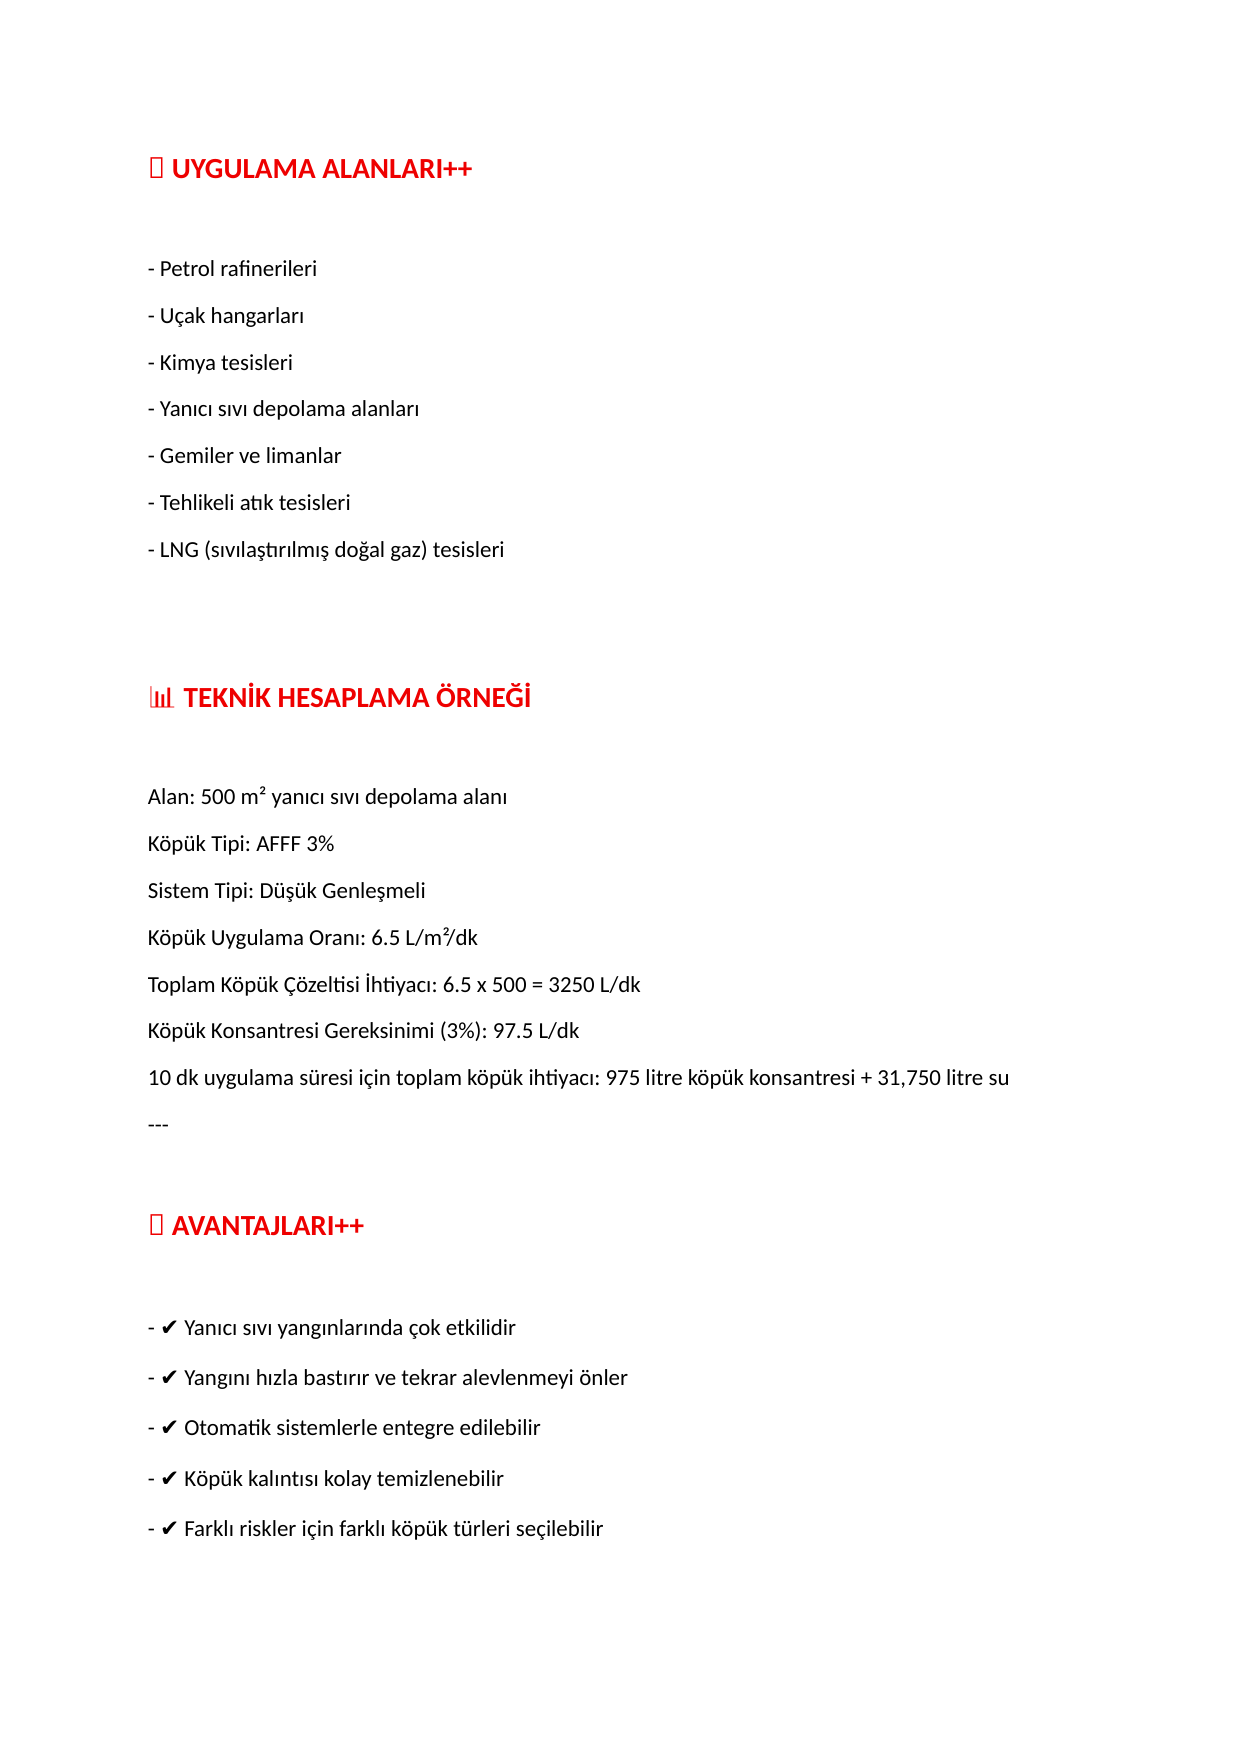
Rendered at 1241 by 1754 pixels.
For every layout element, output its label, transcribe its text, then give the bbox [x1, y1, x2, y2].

text 📍 UYGULAMA ALANLARI++ [148, 148, 1093, 187]
text - LNG (sıvılaştırılmış doğal gaz) tesisleri [148, 535, 1093, 563]
text - Tehlikeli atık tesisleri [148, 488, 1093, 516]
text - ✔ Yanıcı sıvı yangınlarında çok etkilidir [148, 1310, 1093, 1342]
text - Uçak hangarları [148, 301, 1093, 329]
text - Kimya tesisleri [148, 348, 1093, 376]
text --- [148, 1110, 1093, 1138]
text - Yanıcı sıvı depolama alanları [148, 394, 1093, 423]
text ✅ AVANTAJLARI++ [148, 1204, 1093, 1244]
text Alan: 500 m² yanıcı sıvı depolama alanı [148, 782, 1093, 810]
text - ✔ Yangını hızla bastırır ve tekrar alevlenmeyi önler [148, 1361, 1093, 1392]
text - ✔ Otomatik sistemlerle entegre edilebilir [148, 1411, 1093, 1442]
text Köpük Uygulama Oranı: 6.5 L/m²/dk [148, 923, 1093, 951]
text - Petrol rafinerileri [148, 254, 1093, 282]
text Sistem Tipi: Düşük Genleşmeli [148, 876, 1093, 904]
text - ✔ Farklı riskler için farklı köpük türleri seçilebilir [148, 1512, 1093, 1543]
text - ✔ Köpük kalıntısı kolay temizlenebilir [148, 1462, 1093, 1493]
text Toplam Köpük Çözeltisi İhtiyacı: 6.5 x 500 = 3250 L/dk [148, 970, 1093, 998]
text Köpük Konsantresi Gereksinimi (3%): 97.5 L/dk [148, 1017, 1093, 1044]
text Köpük Tipi: AFFF 3% [148, 829, 1093, 857]
text - Gemiler ve limanlar [148, 441, 1093, 469]
text 10 dk uygulama süresi için toplam köpük ihtiyacı: 975 litre köpük konsantresi + 31,750 litre su [148, 1063, 1093, 1091]
text 📊 TEKNİK HESAPLAMA ÖRNEĞİ [148, 676, 1093, 716]
